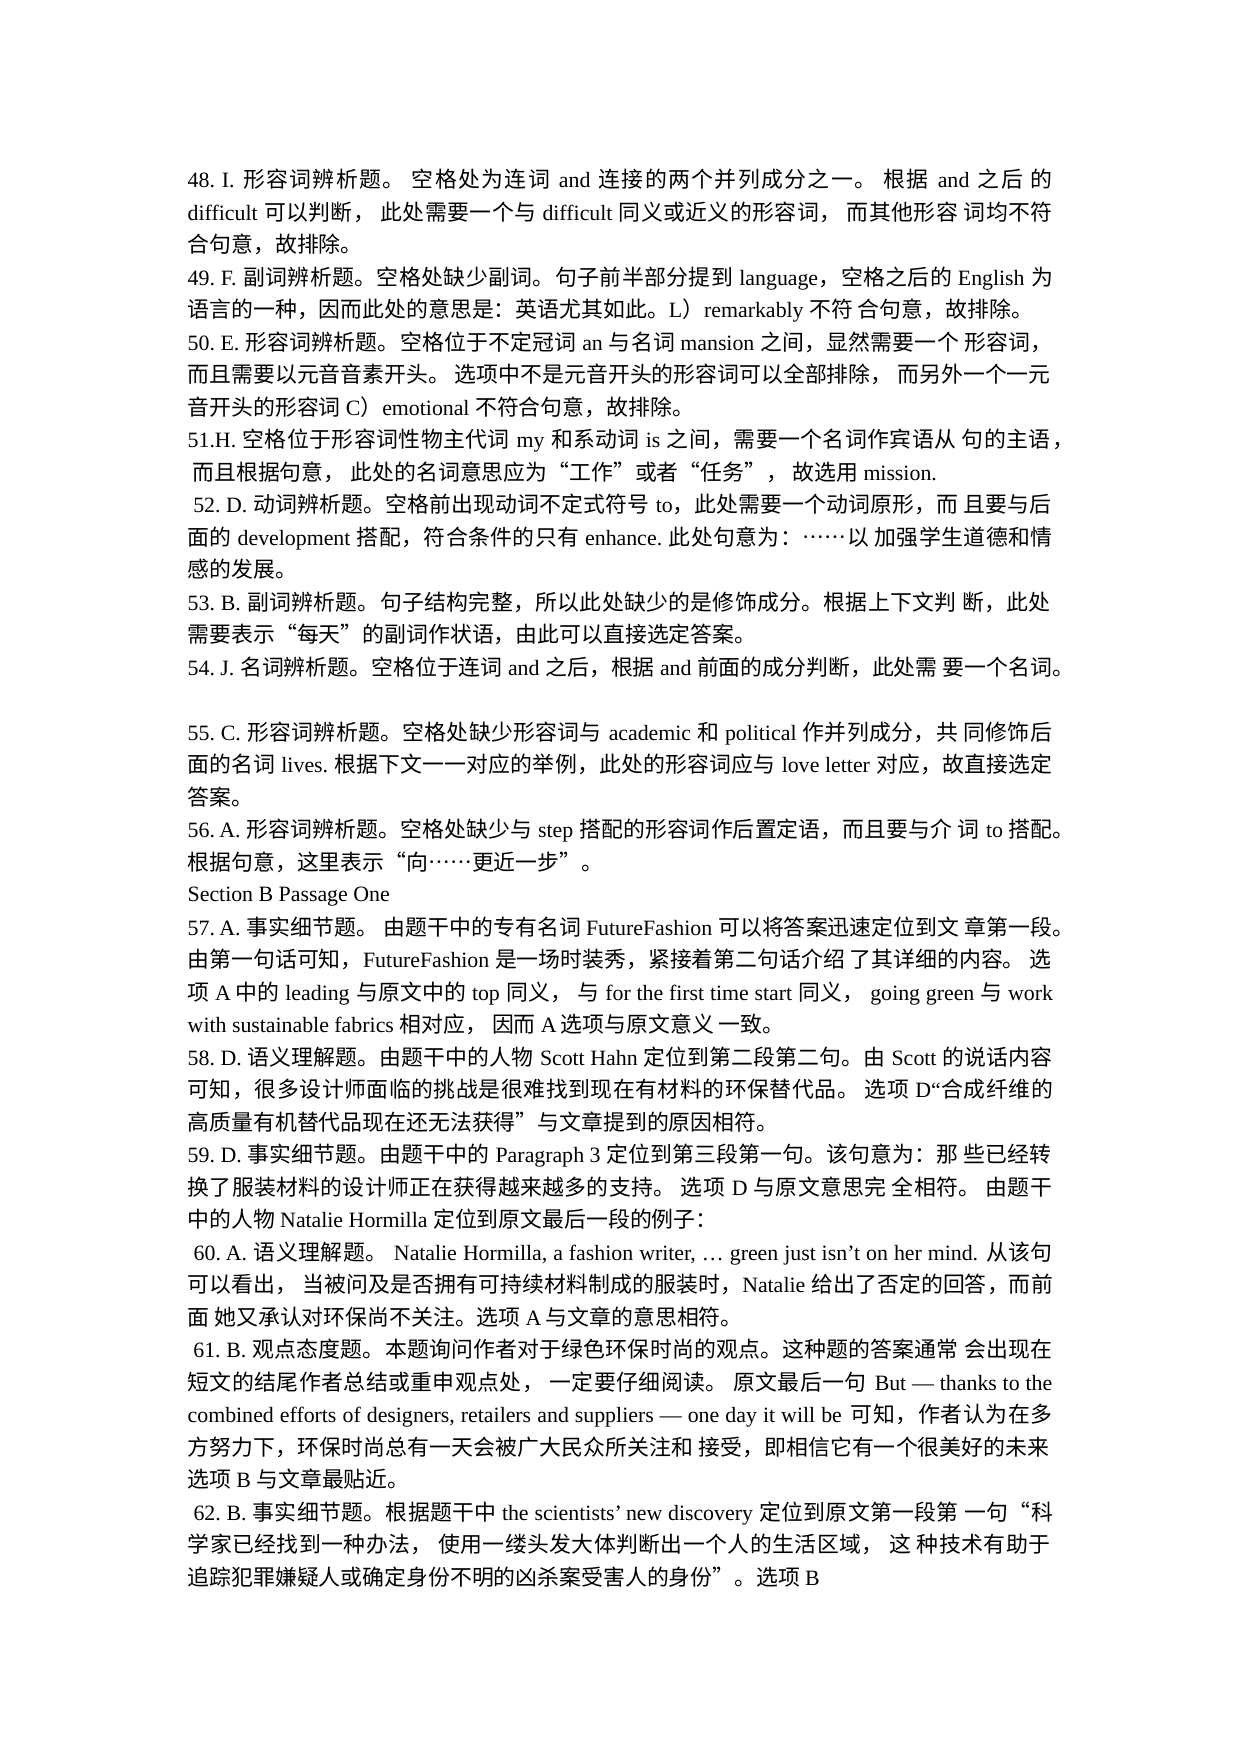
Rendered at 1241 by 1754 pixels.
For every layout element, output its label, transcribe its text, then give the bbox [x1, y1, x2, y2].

text Section B Passage One [187, 877, 1053, 909]
text 50. E. 形容词辨析题。空格位于不定冠词 an 与名词 mansion 之间，显然需要一个 形容词， 而且需要以元音音素开头。 选项中不是元音开头的形容词可以全部排除， 而另外一个一元音开头的形容词 C）emotional 不符合句意，故排除。 [187, 324, 1053, 422]
text 49. F. 副词辨析题。空格处缺少副词。句子前半部分提到 language，空格之后的 English 为语言的一种，因而此处的意思是：英语尤其如此。L）remarkably 不符 合句意，故排除。 [187, 259, 1053, 324]
text 58. D. 语义理解题。由题干中的人物 Scott Hahn 定位到第二段第二句。由 Scott 的说话内容可知，很多设计师面临的挑战是很难找到现在有材料的环保替代品。 选项 D“合成纤维的高质量有机替代品现在还无法获得”与文章提到的原因相符。 [187, 1039, 1053, 1137]
text 52. D. 动词辨析题。空格前出现动词不定式符号 to，此处需要一个动词原形，而 且要与后面的 development 搭配，符合条件的只有 enhance. 此处句意为：……以 加强学生道德和情感的发展。 [187, 487, 1053, 584]
text 56. A. 形容词辨析题。空格处缺少与 step 搭配的形容词作后置定语，而且要与介 词 to 搭配。根据句意，这里表示“向……更近一步”。 [187, 812, 1053, 877]
text 61. B. 观点态度题。本题询问作者对于绿色环保时尚的观点。这种题的答案通常 会出现在短文的结尾作者总结或重申观点处， 一定要仔细阅读。 原文最后一句 But — thanks to the combined efforts of designers, retailers and suppliers — one day it will be 可知，作者认为在多方努力下，环保时尚总有一天会被广大民众所关注和 接受，即相信它有一个很美好的未来。选项 B 与文章最贴近。 [187, 1332, 1053, 1494]
text 60. A. 语义理解题。 Natalie Hormilla, a fashion writer, … green just isn’t on her mind. 从该句可以看出， 当被问及是否拥有可持续材料制成的服装时，Natalie 给出了否定的回答，而前面 她又承认对环保尚不关注。选项 A 与文章的意思相符。 [187, 1234, 1053, 1332]
text 53. B. 副词辨析题。句子结构完整，所以此处缺少的是修饰成分。根据上下文判 断，此处需要表示“每天”的副词作状语，由此可以直接选定答案。 [187, 584, 1053, 649]
text 48. I. 形容词辨析题。 空格处为连词 and 连接的两个并列成分之一。 根据 and 之后 的 difficult 可以判断， 此处需要一个与 difficult 同义或近义的形容词， 而其他形容 词均不符合句意，故排除。 [187, 162, 1053, 259]
text 51.H. 空格位于形容词性物主代词 my 和系动词 is 之间，需要一个名词作宾语从 句的主语， 而且根据句意， 此处的名词意思应为“工作”或者“任务”， 故选用 mission. [187, 422, 1053, 487]
text 54. J. 名词辨析题。空格位于连词 and 之后，根据 and 前面的成分判断，此处需 要一个名词。 [187, 649, 1053, 714]
text 62. B. 事实细节题。根据题干中 the scientists’ new discovery 定位到原文第一段第 一句“科学家已经找到一种办法， 使用一缕头发大体判断出一个人的生活区域， 这 种技术有助于追踪犯罪嫌疑人或确定身份不明的凶杀案受害人的身份”。选项 B [187, 1494, 1053, 1592]
text 59. D. 事实细节题。由题干中的 Paragraph 3 定位到第三段第一句。该句意为：那 些已经转换了服装材料的设计师正在获得越来越多的支持。 选项 D 与原文意思完 全相符。 由题干中的人物 Natalie Hormilla 定位到原文最后一段的例子： [187, 1137, 1053, 1234]
text 57. A. 事实细节题。 由题干中的专有名词 FutureFashion 可以将答案迅速定位到文 章第一段。由第一句话可知，FutureFashion 是一场时装秀，紧接着第二句话介绍 了其详细的内容。 选项 A 中的 leading 与原文中的 top 同义， 与 for the first time start 同义， going green 与 work with sustainable fabrics 相对应， 因而 A 选项与原文意义 一致。 [187, 909, 1053, 1039]
text 55. C. 形容词辨析题。空格处缺少形容词与 academic 和 political 作并列成分，共 同修饰后面的名词 lives. 根据下文一一对应的举例，此处的形容词应与 love letter 对应，故直接选定答案。 [187, 714, 1053, 812]
